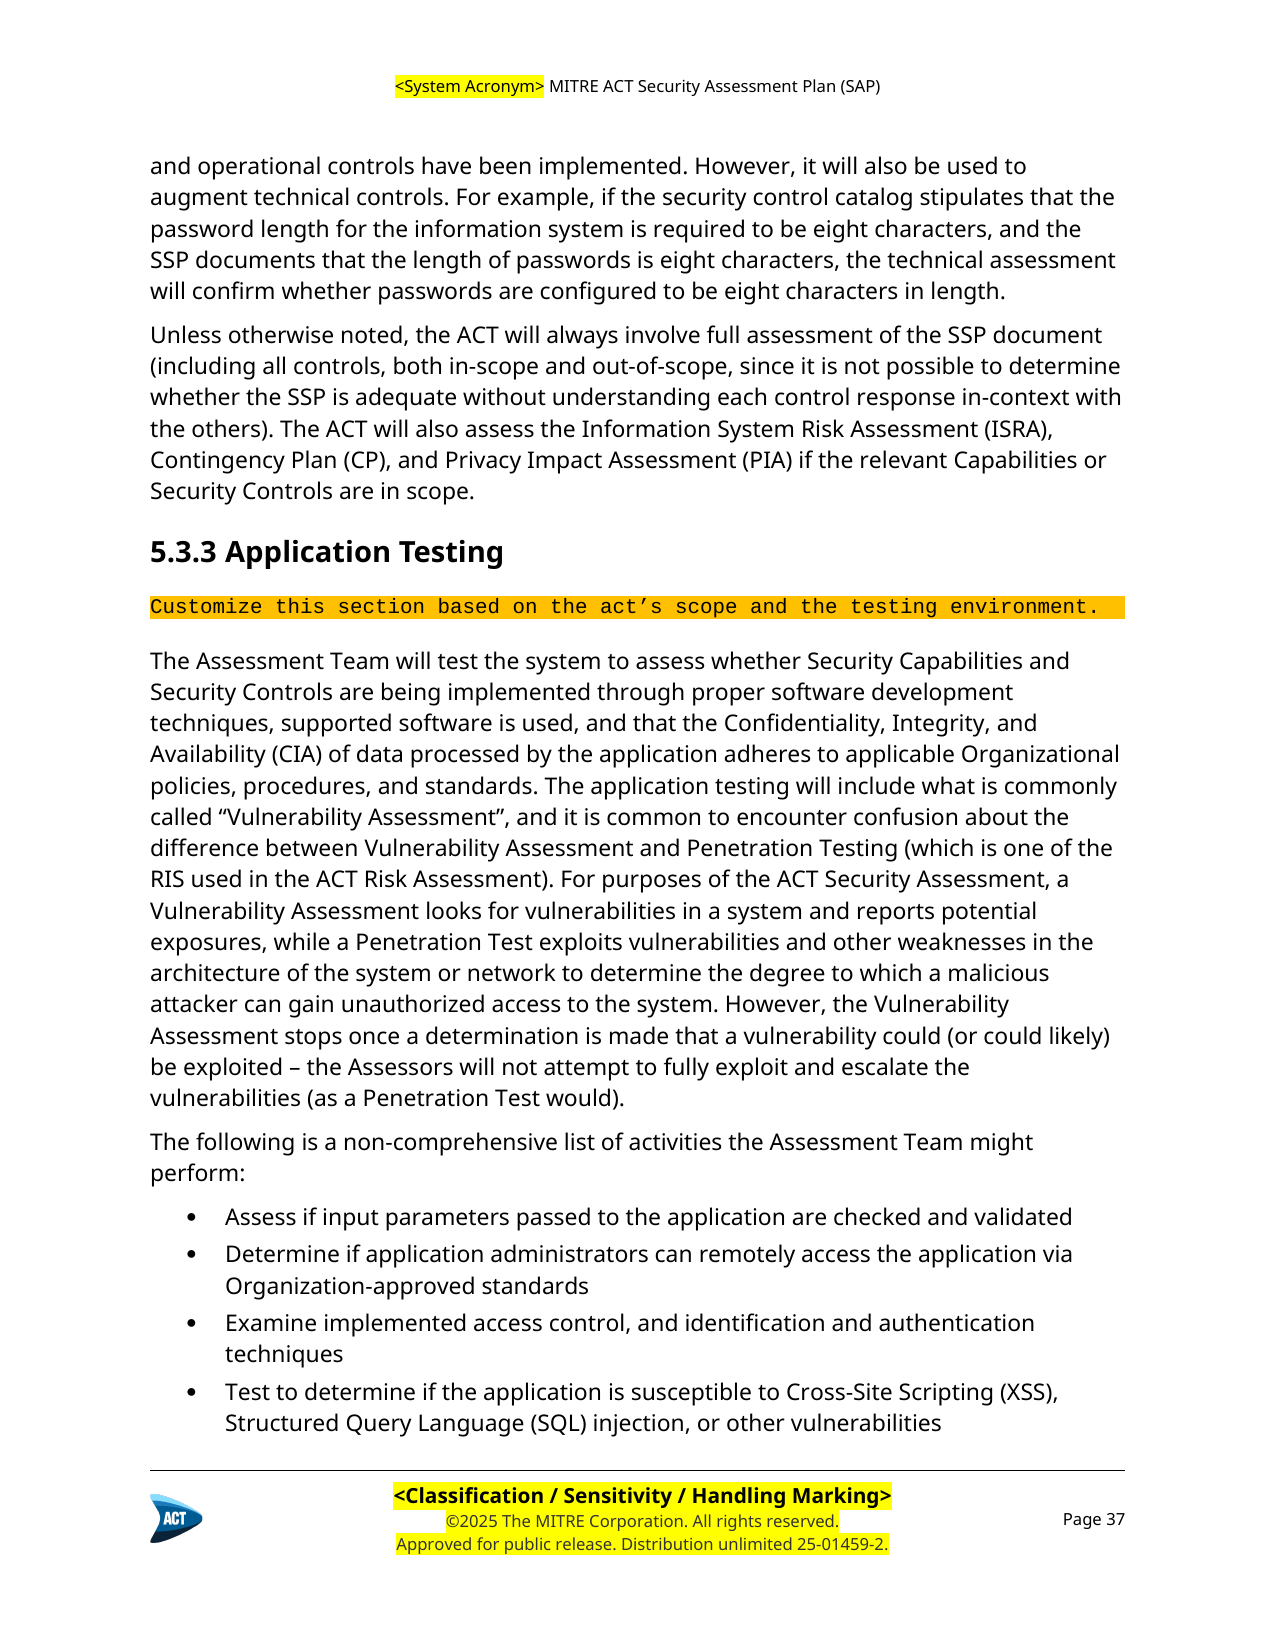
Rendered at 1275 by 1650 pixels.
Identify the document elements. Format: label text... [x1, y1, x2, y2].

subtitle Application Testing [150, 531, 1125, 571]
text The Assessment Team will test the system to assess whether Security Capabilities and Security Controls are being implemented through proper software development techniques, supported software is used, and that the Confidentiality, Integrity, and Availability (CIA) of data processed by the application adheres to applicable Organizational policies, procedures, and standards. The application testing will include what is commonly called “Vulnerability Assessment”, and it is common to encounter confusion about the difference between Vulnerability Assessment and Penetration Testing (which is one of the RIS used in the ACT Risk Assessment). For purposes of the ACT Security Assessment, a Vulnerability Assessment looks for vulnerabilities in a system and reports potential exposures, while a Penetration Test exploits vulnerabilities and other weaknesses in the architecture of the system or network to determine the degree to which a malicious attacker can gain unauthorized access to the system. However, the Vulnerability Assessment stops once a determination is made that a vulnerability could (or could likely) be exploited – the Assessors will not attempt to fully exploit and escalate the vulnerabilities (as a Penetration Test would). [150, 644, 1125, 1113]
list Assess if input parameters passed to the application are checked and validated [187, 1201, 1125, 1232]
list Determine if application administrators can remotely access the application via Organization-approved standards [187, 1238, 1125, 1301]
text The following is a non-comprehensive list of activities the Assessment Team might perform: [150, 1126, 1125, 1188]
list Test to determine if the application is susceptible to Cross-Site Scripting (XSS), Structured Query Language (SQL) injection, or other vulnerabilities [187, 1376, 1125, 1438]
list Examine implemented access control, and identification and authentication techniques [187, 1307, 1125, 1369]
text Unless otherwise noted, the ACT will always involve full assessment of the SSP document (including all controls, both in-scope and out-of-scope, since it is not possible to determine whether the SSP is adequate without understanding each control response in-context with the others). The ACT will also assess the Information System Risk Assessment (ISRA), Contingency Plan (CP), and Privacy Impact Assessment (PIA) if the relevant Capabilities or Security Controls are in scope. [150, 319, 1125, 506]
text Customize this section based on the act’s scope and the testing environment. [150, 596, 1125, 619]
picture [150, 1494, 203, 1543]
